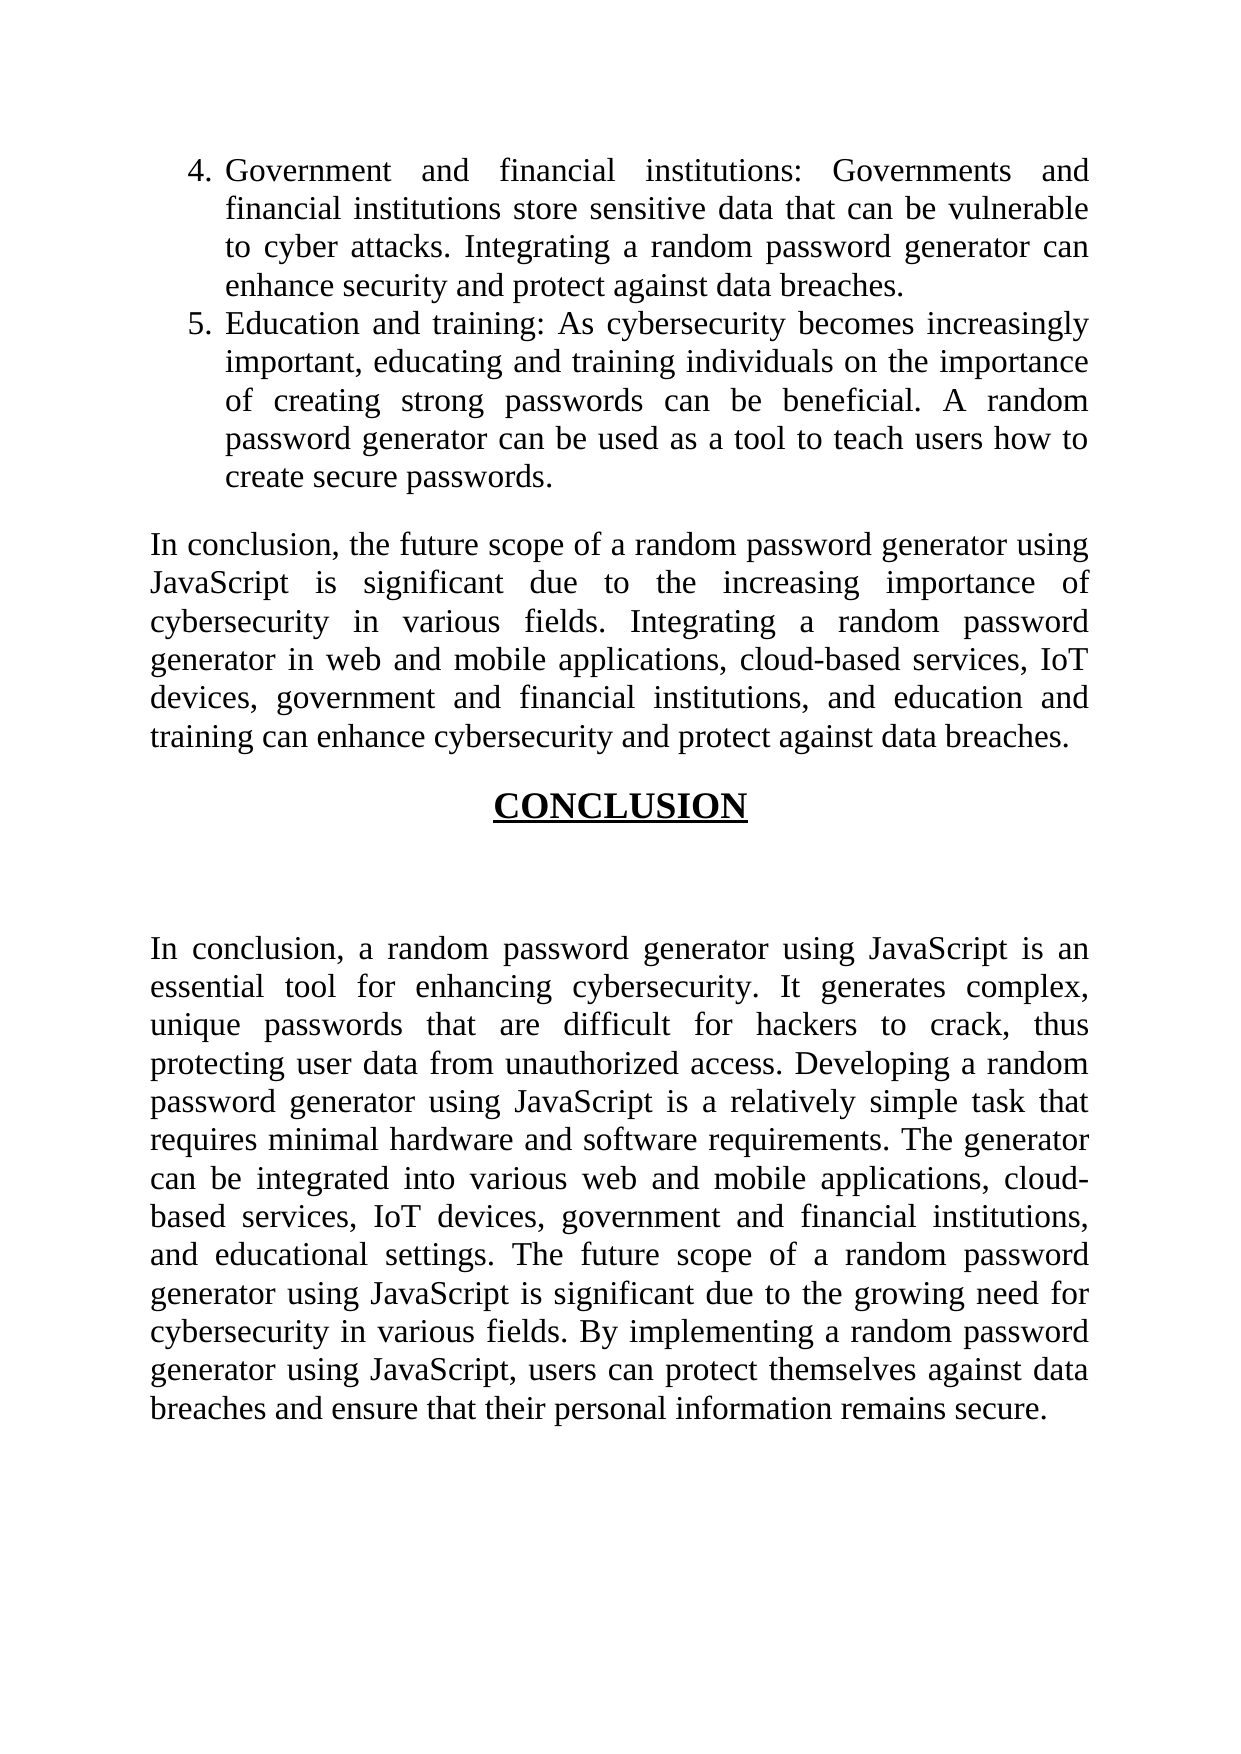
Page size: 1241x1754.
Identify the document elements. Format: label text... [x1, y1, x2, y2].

list Education and training: As cybersecurity becomes increasingly important, educating and training individuals on the importance of creating strong passwords can be beneficial. A random password generator can be used as a tool to teach users how to create secure passwords. [187, 438, 1090, 630]
text In conclusion, the future scope of a random password generator using JavaScript is significant due to the increasing importance of cybersecurity in various fields. Integrating a random password generator in web and mobile applications, cloud-based services, IoT devices, government and financial institutions, and education and training can enhance cybersecurity and protect against data breaches. [150, 659, 1090, 889]
list Government and financial institutions: Governments and financial institutions store sensitive data that can be vulnerable to cyber attacks. Integrating a random password generator can enhance security and protect against data breaches. [187, 256, 1090, 409]
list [187, 150, 1090, 227]
text In conclusion, a random password generator using JavaScript is an essential tool for enhancing cybersecurity. It generates complex, unique passwords that are difficult for hackers to crack, thus protecting user data from unauthorized access. Developing a random password generator using JavaScript is a relatively simple task that requires minimal hardware and software requirements. The generator can be integrated into various web and mobile applications, cloud-based services, IoT devices, government and financial institutions, and educational settings. The future scope of a random password generator using JavaScript is significant due to the growing need for cybersecurity in various fields. By implementing a random password generator using JavaScript, users can protect themselves against data breaches and ensure that their personal information remains secure. [150, 1063, 1090, 1561]
text CONCLUSION [150, 918, 1090, 961]
